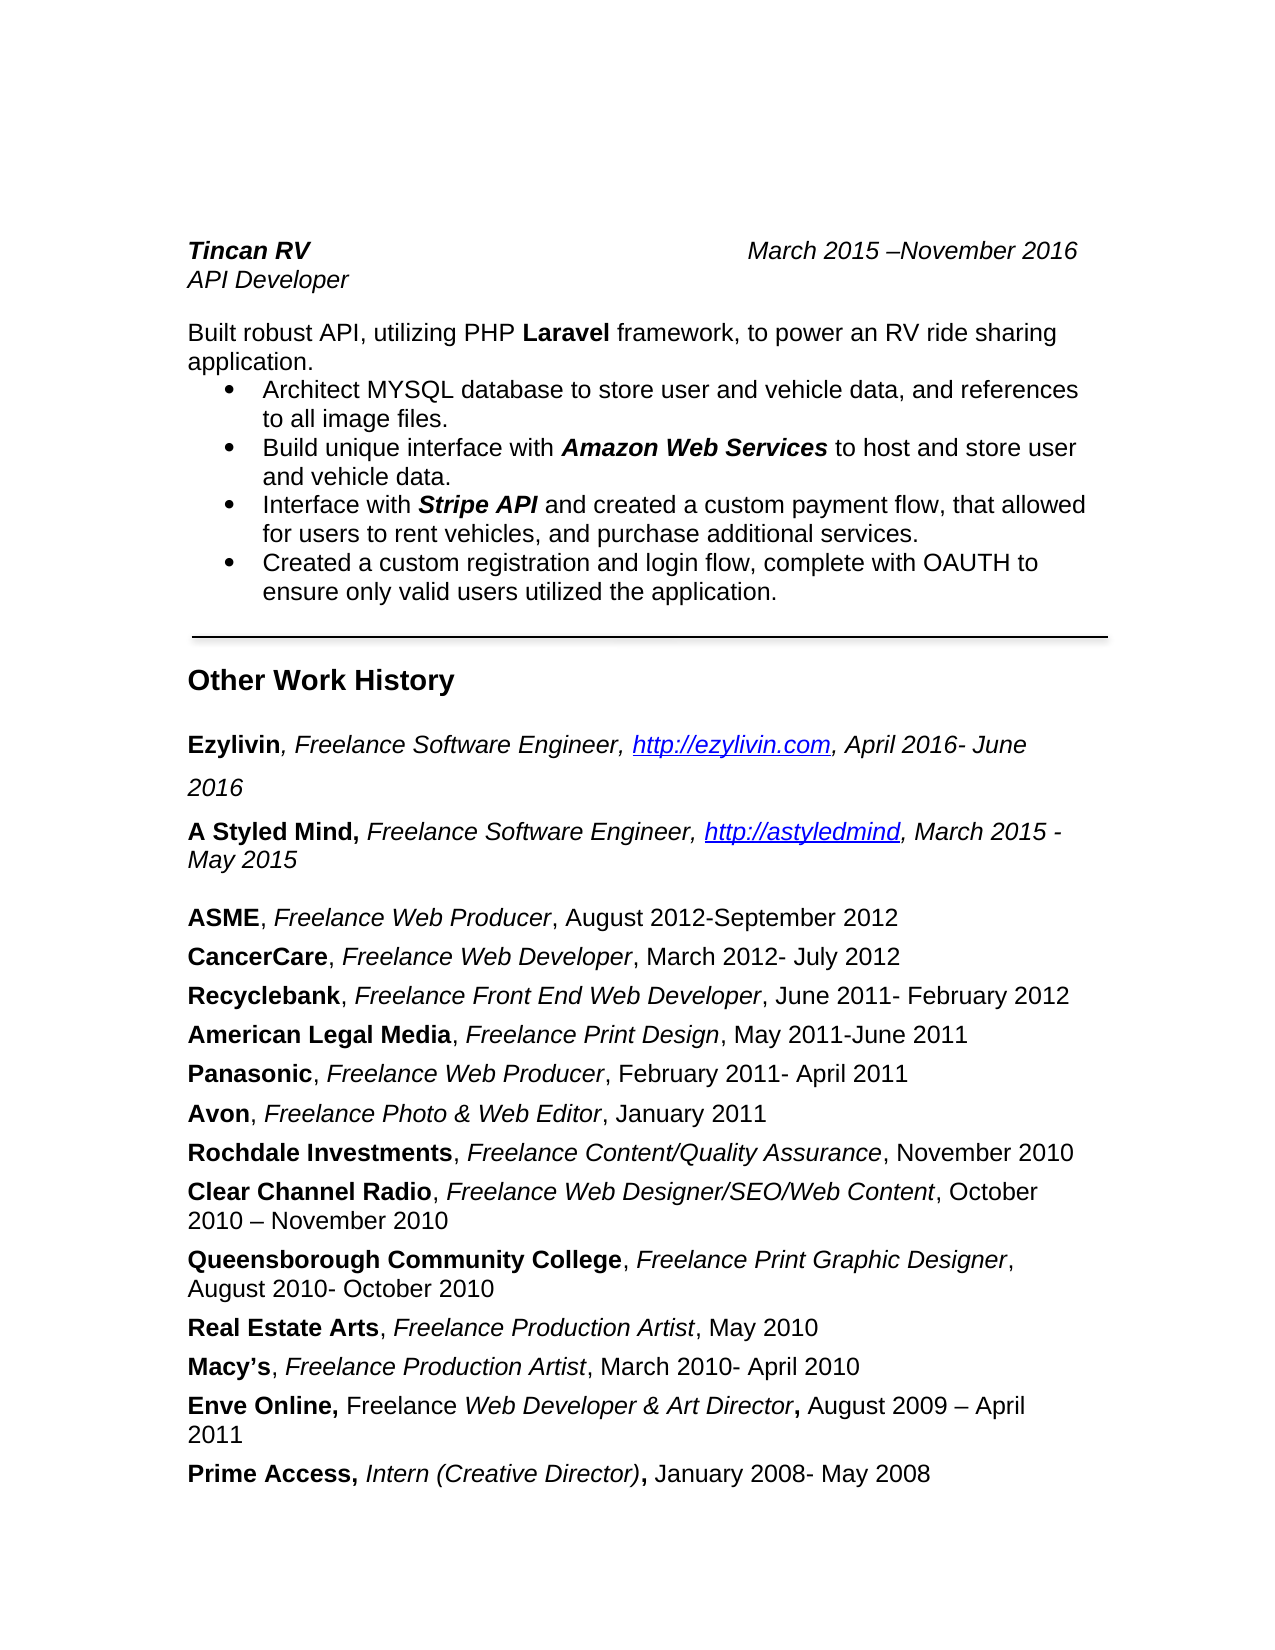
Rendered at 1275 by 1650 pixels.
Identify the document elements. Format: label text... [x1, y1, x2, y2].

text API Developer [187, 265, 1087, 294]
text Other Work History [187, 663, 1087, 697]
text Ezylivin, Freelance Software Engineer, http://ezylivin.com, April 2016- June 2016 [187, 730, 1087, 802]
text Tincan RV March 2015 –November 2016 [187, 236, 1087, 265]
list Created a custom registration and login flow, complete with OAUTH to ensure only valid users utilized the application. [225, 548, 1087, 606]
text Enve Online, Freelance Web Developer & Art Director, August 2009 – April 2011 [187, 1391, 1087, 1448]
list Interface with Stripe API and created a custom payment flow, that allowed for users to rent vehicles, and purchase additional services. [225, 490, 1087, 548]
text Macy’s, Freelance Production Artist, March 2010- April 2010 [187, 1352, 1087, 1381]
text CancerCare, Freelance Web Developer, March 2012- July 2012 [187, 942, 1087, 971]
text Recyclebank, Freelance Front End Web Developer, June 2011- February 2012 [187, 981, 1087, 1010]
text Built robust API, utilizing PHP Laravel framework, to power an RV ride sharing application. [187, 318, 1087, 375]
text Real Estate Arts, Freelance Production Artist, May 2010 [187, 1313, 1087, 1341]
text Rochdale Investments, Freelance Content/Quality Assurance, November 2010 [187, 1138, 1087, 1166]
text American Legal Media, Freelance Print Design, May 2011-June 2011 [187, 1020, 1087, 1049]
text A Styled Mind, Freelance Software Engineer, http://astyledmind, March 2015 - May 2015 [187, 816, 1087, 874]
text ASME, Freelance Web Producer, August 2012-September 2012 [187, 903, 1087, 931]
list Build unique interface with Amazon Web Services to host and store user and vehicle data. [225, 433, 1087, 490]
list Architect MYSQL database to store user and vehicle data, and references to all image files. [225, 375, 1087, 433]
text Avon, Freelance Photo & Web Editor, January 2011 [187, 1098, 1087, 1127]
text Panasonic, Freelance Web Producer, February 2011- April 2011 [187, 1059, 1087, 1088]
text Clear Channel Radio, Freelance Web Designer/SEO/Web Content, October 2010 – November 2010 [187, 1177, 1087, 1234]
text Prime Access, Intern (Creative Director), January 2008- May 2008 [187, 1459, 1087, 1488]
text Queensborough Community College, Freelance Print Graphic Designer, August 2010- October 2010 [187, 1245, 1087, 1302]
